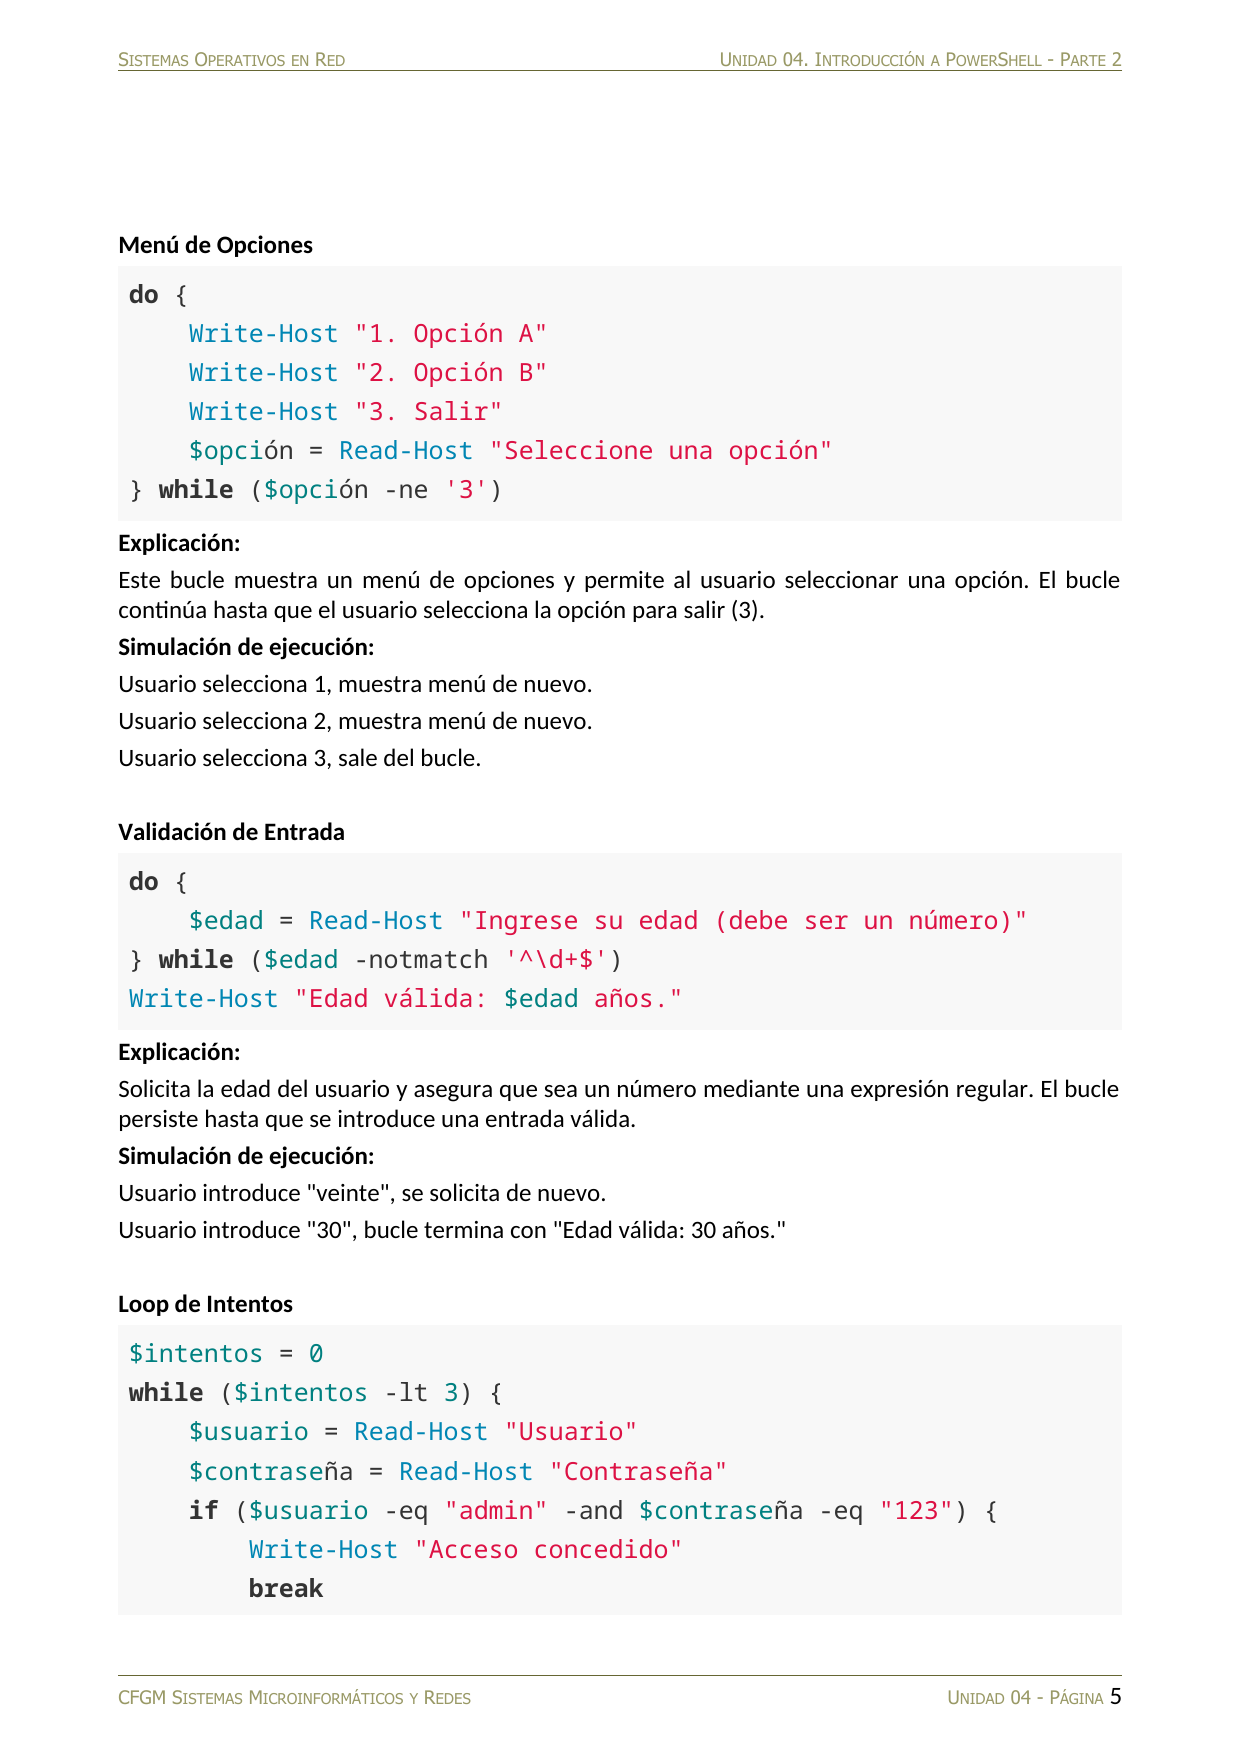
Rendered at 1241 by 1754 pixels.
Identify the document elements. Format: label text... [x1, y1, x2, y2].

text Este bucle muestra un menú de opciones y permite al usuario seleccionar una opción. El bucle continúa hasta que el usuario selecciona la opción para salir (3). [118, 564, 1122, 625]
text Simulación de ejecución: [118, 631, 1122, 662]
text Simulación de ejecución: [118, 1140, 1122, 1171]
text Solicita la edad del usuario y asegura que sea un número mediante una expresión regular. El bucle persiste hasta que se introduce una entrada válida. [118, 1073, 1122, 1134]
text Usuario selecciona 1, muestra menú de nuevo. [118, 668, 1122, 699]
text Usuario selecciona 2, muestra menú de nuevo. [118, 705, 1122, 736]
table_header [118, 1325, 1122, 1615]
text Explicación: [118, 1036, 1122, 1066]
text Menú de Opciones [118, 229, 1122, 259]
table_header do { $edad = Read-Host "Ingrese su edad (debe ser un número)" } while ($edad -notmatch '^\d+$') Write-Host "Edad válida: $edad años." [118, 853, 1122, 1030]
table_header do { Write-Host "1. Opción A" Write-Host "2. Opción B" Write-Host "3. Salir" $opción = Read-Host "Seleccione una opción" } while ($opción -ne '3') [118, 266, 1122, 521]
text Explicación: [118, 527, 1122, 557]
text Loop de Intentos [118, 1288, 1122, 1319]
text Usuario selecciona 3, sale del bucle. [118, 742, 1122, 773]
text Validación de Entrada [118, 816, 1122, 847]
text Usuario introduce "veinte", se solicita de nuevo. [118, 1177, 1122, 1208]
text Usuario introduce "30", bucle termina con "Edad válida: 30 años." [118, 1214, 1122, 1245]
